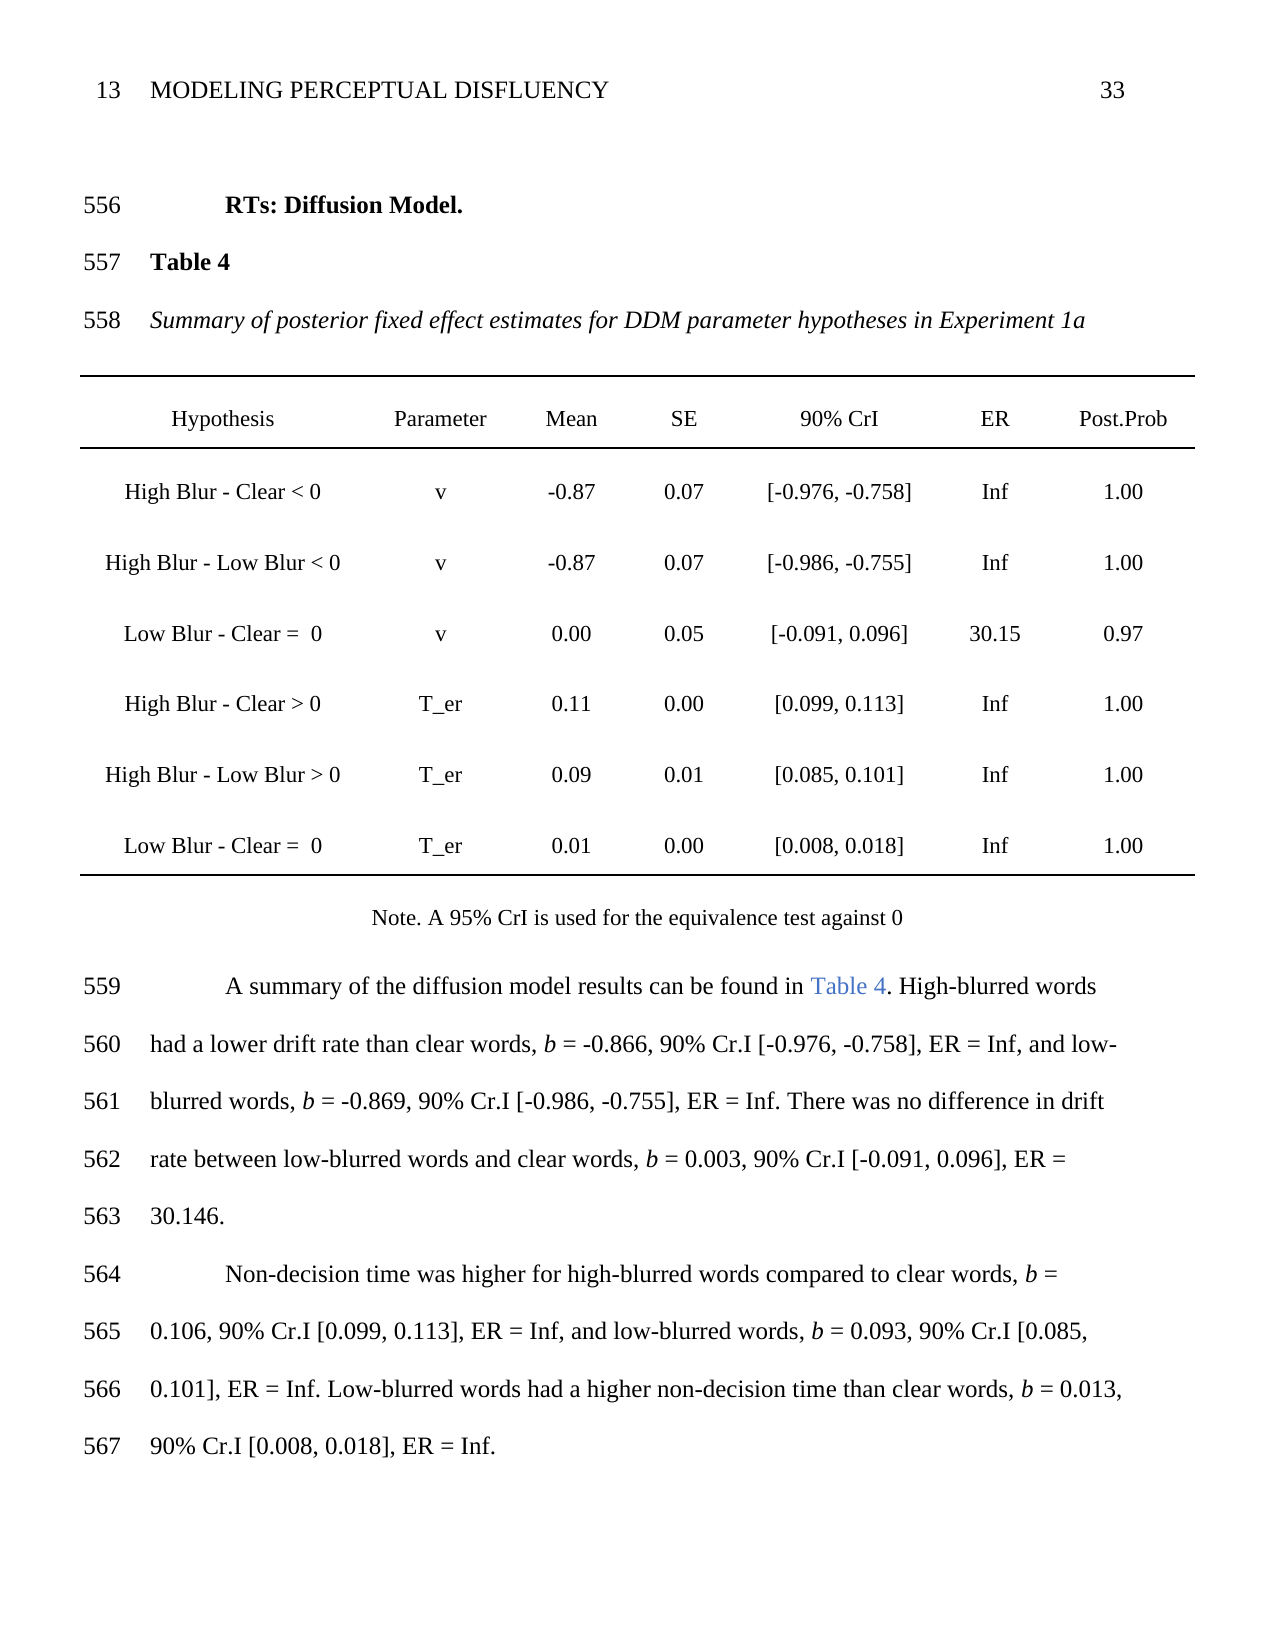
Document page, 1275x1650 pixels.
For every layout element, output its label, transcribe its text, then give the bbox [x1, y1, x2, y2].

table_cell 0.01 [515, 803, 628, 874]
table_cell 0.00 [628, 803, 740, 874]
table_header Parameter [365, 377, 515, 447]
table_cell High Blur - Clear < 0 [80, 449, 365, 520]
text Non-decision time was higher for high-blurred words compared to clear words, b = 0.106, 90% Cr.I [0.099, 0.113], ER = Inf, and low-blurred words, b = 0.093, 90% Cr.I [0.085, 0.101], ER = Inf. Low-blurred words had a higher non-decision time than clear words, b = 0.013, 90% Cr.I [0.008, 0.018], ER = Inf. [150, 1259, 1125, 1460]
table_cell T_er [365, 732, 515, 803]
table_cell [-0.986, -0.755] [740, 520, 938, 591]
table_cell [-0.091, 0.096] [740, 591, 938, 661]
table_cell -0.87 [515, 449, 628, 520]
table_cell [0.099, 0.113] [740, 661, 938, 732]
table_cell 0.07 [628, 520, 740, 591]
table_cell 0.01 [628, 732, 740, 803]
table_cell 0.00 [628, 661, 740, 732]
table_cell -0.87 [515, 520, 628, 591]
table_cell 0.05 [628, 591, 740, 661]
table_cell 1.00 [1051, 449, 1195, 520]
table_cell 0.11 [515, 661, 628, 732]
table_cell Low Blur - Clear = 0 [80, 591, 365, 661]
table_cell Inf [939, 732, 1051, 803]
table_header ER [939, 377, 1051, 447]
table_header 90% CrI [740, 377, 938, 447]
table_cell 0.07 [628, 449, 740, 520]
table_cell 30.15 [939, 591, 1051, 661]
table_header Hypothesis [80, 377, 365, 447]
table_cell 1.00 [1051, 661, 1195, 732]
table_cell Inf [939, 661, 1051, 732]
table_cell Low Blur - Clear = 0 [80, 803, 365, 874]
text Summary of posterior fixed effect estimates for DDM parameter hypotheses in Experiment 1a [150, 305, 1125, 334]
title Table 4 [150, 247, 1125, 276]
table_header Mean [515, 377, 628, 447]
table_cell [0.008, 0.018] [740, 803, 938, 874]
table_cell High Blur - Clear > 0 [80, 661, 365, 732]
table_cell 0.09 [515, 732, 628, 803]
table_cell T_er [365, 661, 515, 732]
table_cell v [365, 591, 515, 661]
table_header SE [628, 377, 740, 447]
table_cell 1.00 [1051, 732, 1195, 803]
table_cell High Blur - Low Blur < 0 [80, 520, 365, 591]
table_cell v [365, 449, 515, 520]
table_cell Inf [939, 520, 1051, 591]
table_header Post.Prob [1051, 377, 1195, 447]
table_cell 1.00 [1051, 520, 1195, 591]
table_cell [0.085, 0.101] [740, 732, 938, 803]
table_cell 1.00 [1051, 803, 1195, 874]
table_cell Note. A 95% CrI is used for the equivalence test against 0 [80, 876, 1195, 946]
table_cell High Blur - Low Blur > 0 [80, 732, 365, 803]
text A summary of the diffusion model results can be found in Table 4. High-blurred words had a lower drift rate than clear words, b = -0.866, 90% Cr.I [-0.976, -0.758], ER = Inf, and low-blurred words, b = -0.869, 90% Cr.I [-0.986, -0.755], ER = Inf. There was no difference in drift rate between low-blurred words and clear words, b = 0.003, 90% Cr.I [-0.091, 0.096], ER = 30.146. [150, 971, 1125, 1230]
table_cell T_er [365, 803, 515, 874]
table_cell [-0.976, -0.758] [740, 449, 938, 520]
table_cell Inf [939, 803, 1051, 874]
table_cell Inf [939, 449, 1051, 520]
table_cell 0.97 [1051, 591, 1195, 661]
subtitle RTs: Diffusion Model. [150, 190, 1125, 219]
table_cell v [365, 520, 515, 591]
table_cell 0.00 [515, 591, 628, 661]
